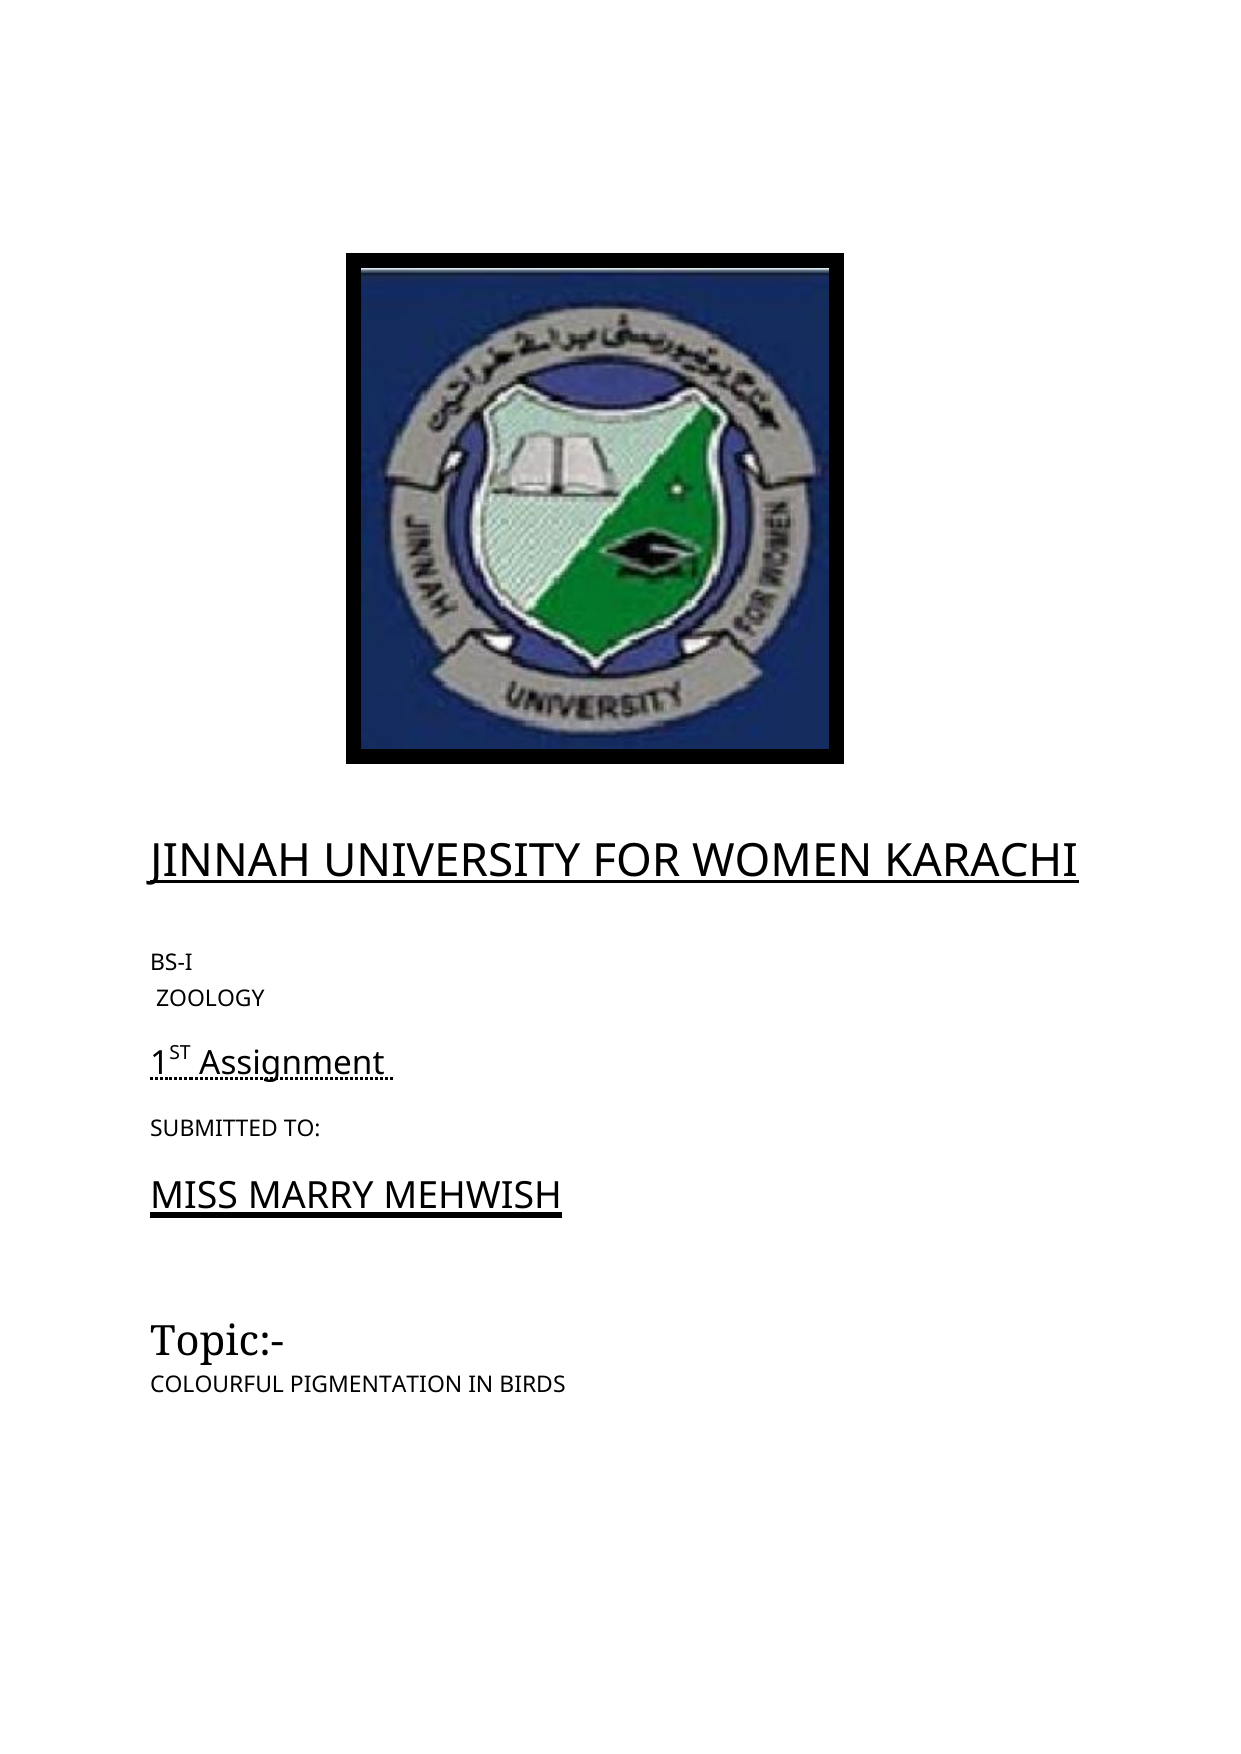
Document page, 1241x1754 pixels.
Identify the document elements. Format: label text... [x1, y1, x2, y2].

picture [361, 268, 829, 749]
text Topic:- [150, 1311, 1090, 1367]
text 1ST Assignment [150, 1039, 1090, 1084]
text SUBMITTED TO: [150, 1112, 1090, 1143]
text BS-I ZOOLOGY [150, 946, 1090, 1013]
text JINNAH UNIVERSITY FOR WOMEN KARACHI [150, 827, 1090, 889]
text MISS MARRY MEHWISH [150, 1169, 1090, 1220]
